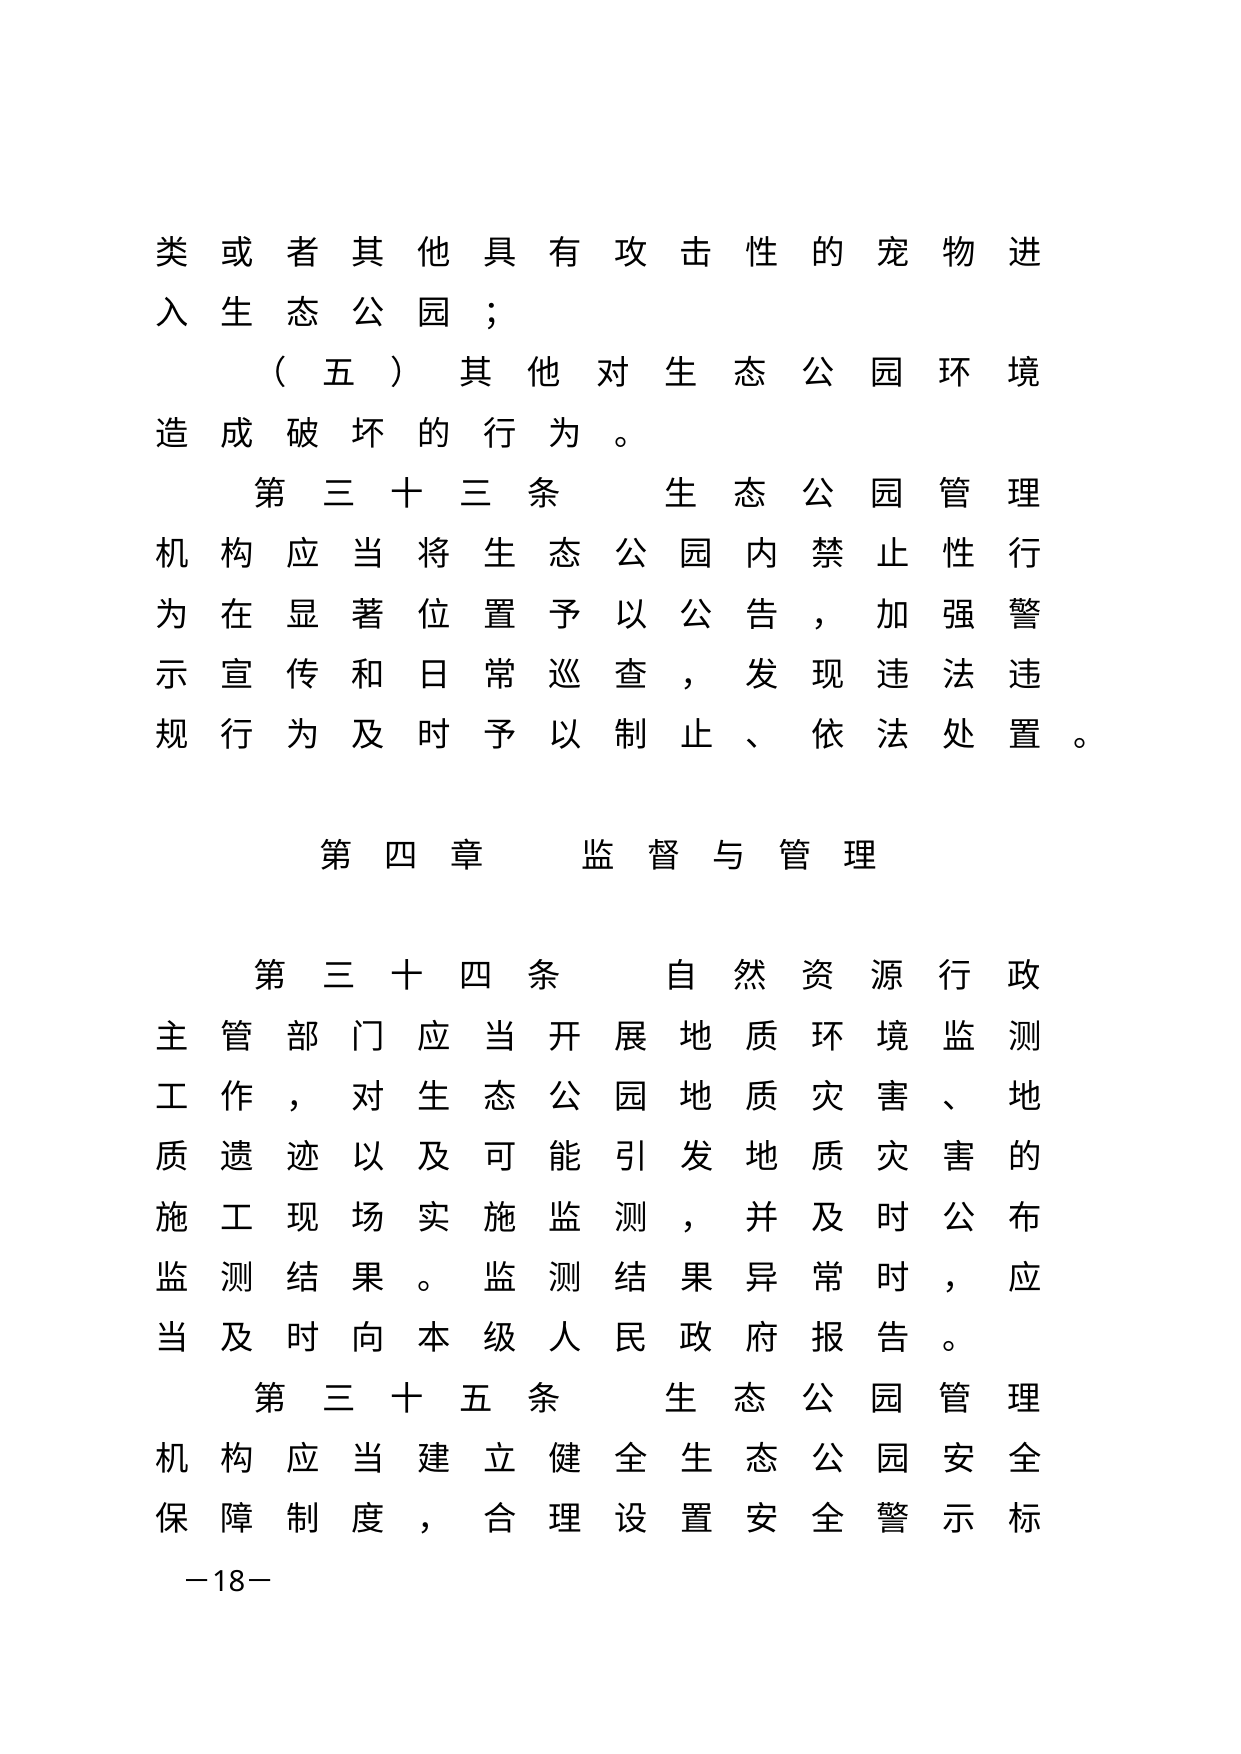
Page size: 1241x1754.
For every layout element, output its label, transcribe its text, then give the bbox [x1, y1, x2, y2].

text 第三十四条 自然资源行政主管部门应当开展地质环境监测工作，对生态公园地质灾害、地质遗迹以及可能引发地质灾害的施工现场实施监测，并及时公布监测结果。监测结果异常时，应当及时向本级人民政府报告。 [155, 943, 1073, 1365]
text 第四章 监督与管理 [155, 823, 1073, 883]
text （四）携带无有效约束的犬类或者其他具有攻击性的宠物进入生态公园； [155, 219, 1073, 340]
text 第三十五条 生态公园管理机构应当建立健全生态公园安全保障制度，合理设置安全警示标志，并配备救生艇、救生圈等设施。 [155, 1365, 1073, 1546]
text （五）其他对生态公园环境造成破坏的行为。 [155, 340, 1073, 461]
text 第三十三条 生态公园管理机构应当将生态公园内禁止性行为在显著位置予以公告，加强警示宣传和日常巡查，发现违法违规行为及时予以制止、依法处置。 [155, 461, 1073, 762]
